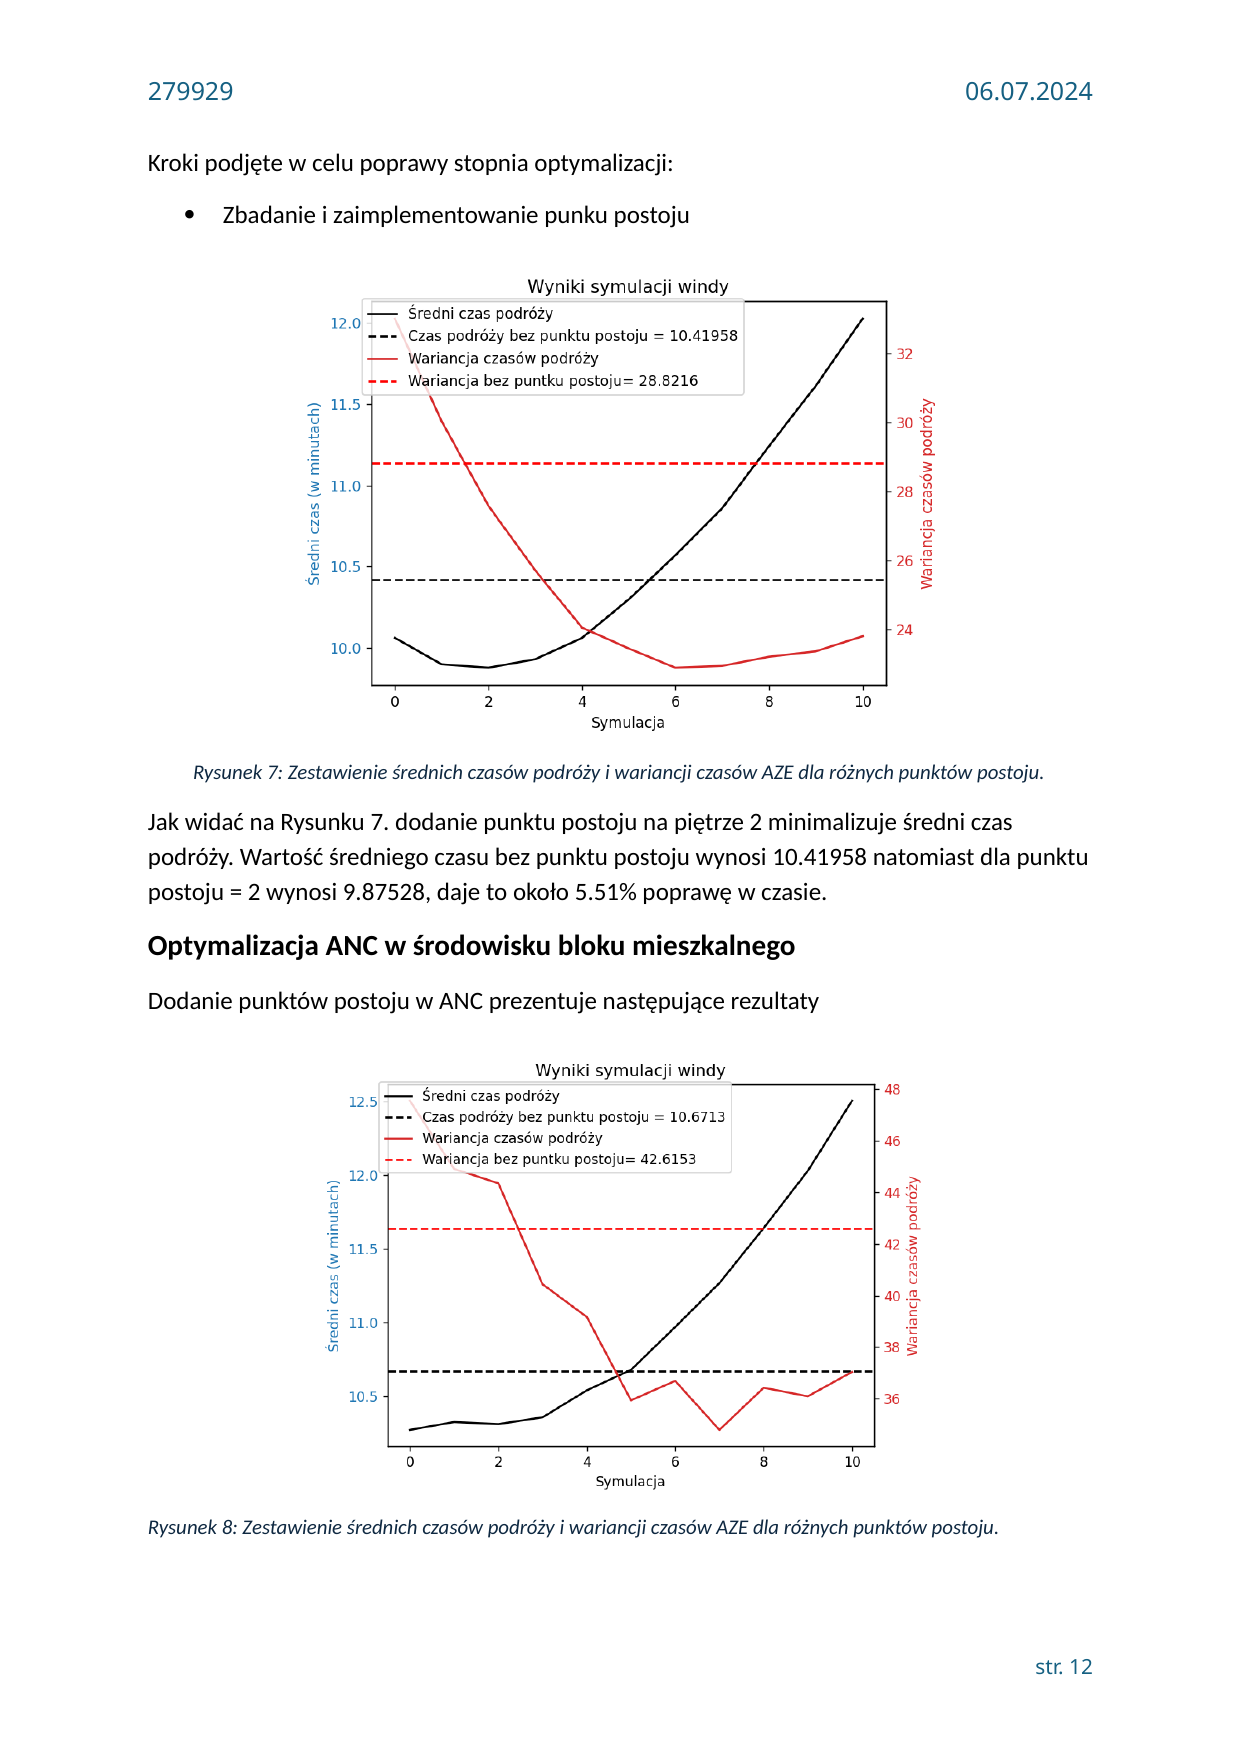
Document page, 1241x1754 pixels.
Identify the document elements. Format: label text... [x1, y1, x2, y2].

picture [293, 251, 947, 738]
picture [317, 1036, 924, 1493]
text Jak widać na Rysunku 7. dodanie punktu postoju na piętrze 2 minimalizuje średni czas podróży. Wartość średniego czasu bez punktu postoju wynosi 10.41958 natomiast dla punktu postoju = 2 wynosi 9.87528, daje to około 5.51% poprawę w czasie. [148, 806, 1093, 906]
list Zbadanie i zaimplementowanie punku postoju [185, 199, 1093, 230]
text Rysunek 7: Zestawienie średnich czasów podróży i wariancji czasów AZE dla różnych punktów postoju. [148, 759, 1093, 785]
text Optymalizacja ANC w środowisku bloku mieszkalnego [148, 927, 1093, 963]
text Rysunek 8: Zestawienie średnich czasów podróży i wariancji czasów AZE dla różnych punktów postoju. [148, 1514, 1093, 1540]
text Dodanie punktów postoju w ANC prezentuje następujące rezultaty [148, 985, 1093, 1016]
text Kroki podjęte w celu poprawy stopnia optymalizacji: [148, 148, 1093, 178]
